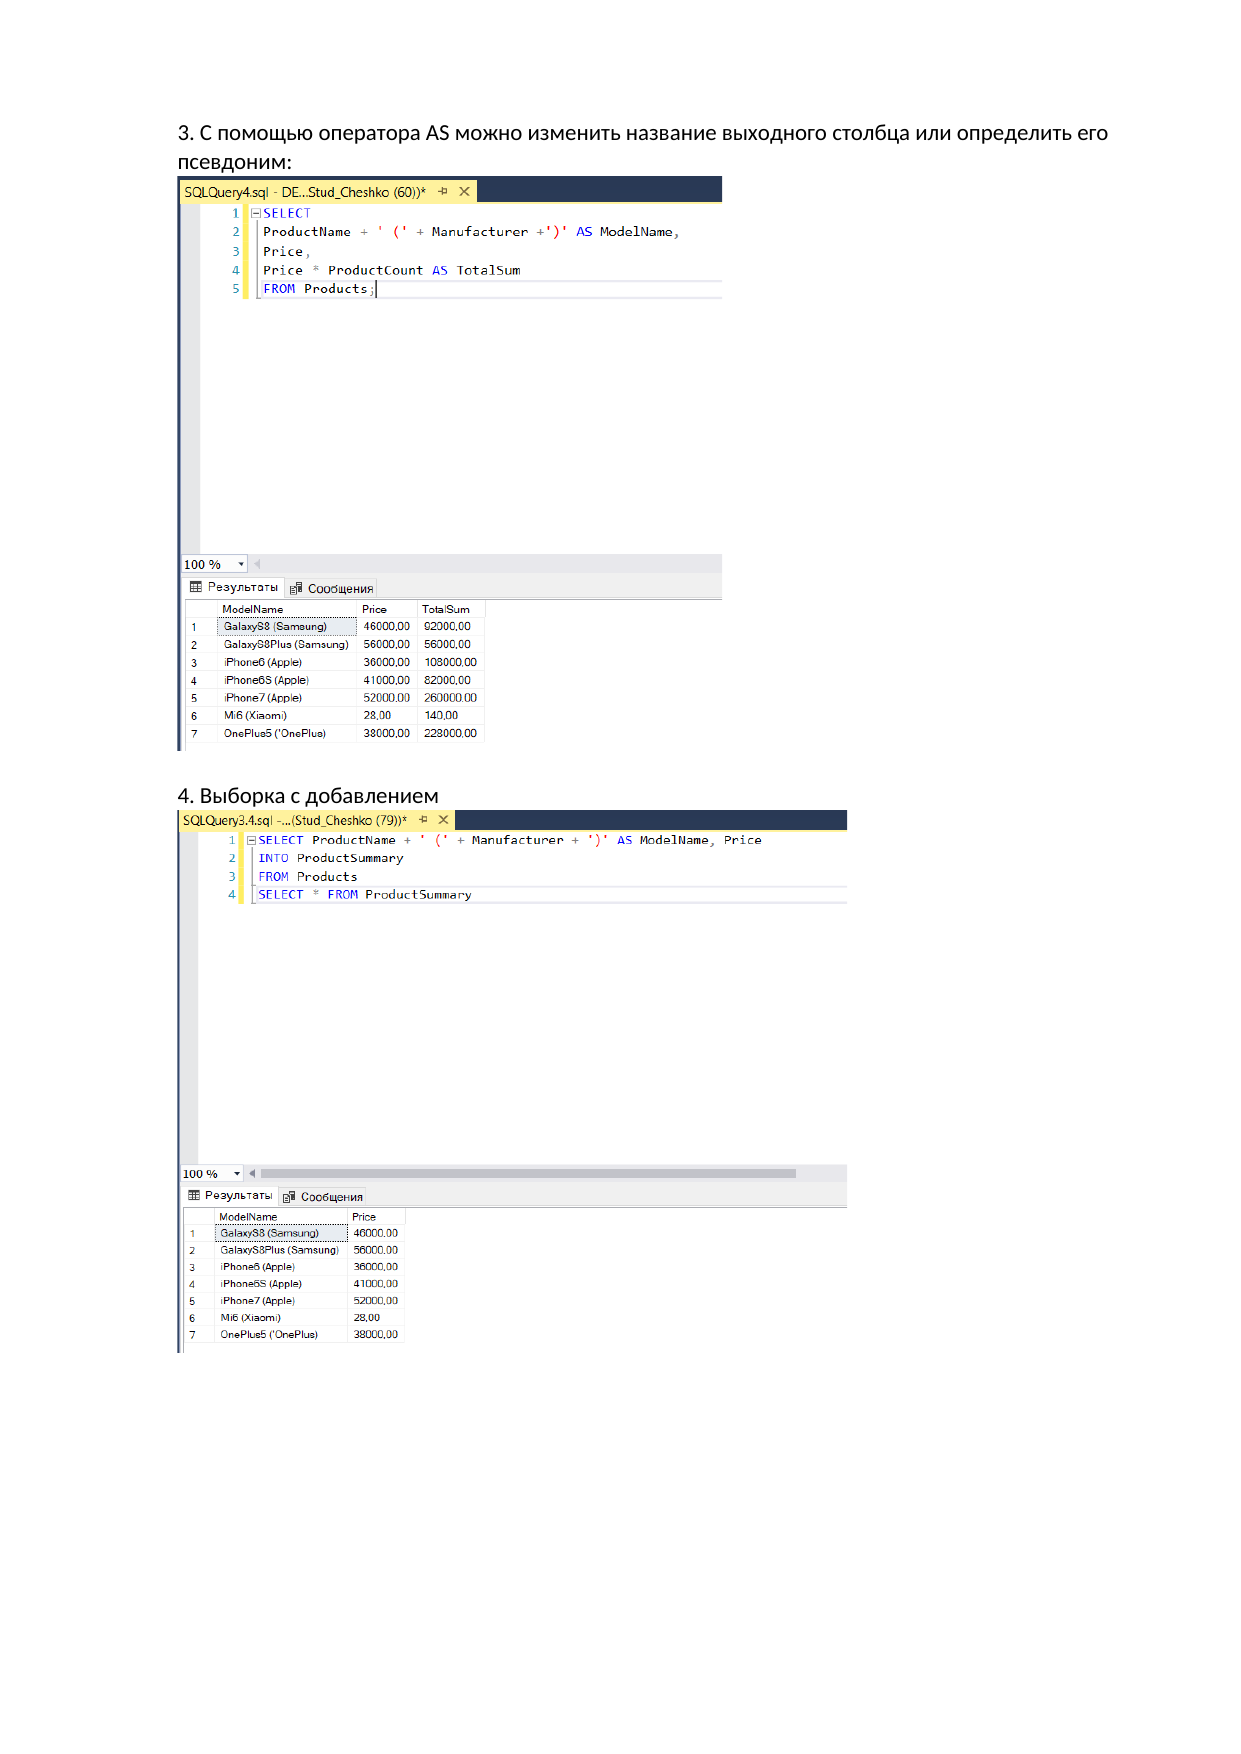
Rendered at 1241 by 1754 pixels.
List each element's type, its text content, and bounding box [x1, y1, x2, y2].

text 4. Выборка с добавлением [177, 781, 1152, 809]
picture [177, 176, 723, 751]
picture [177, 810, 848, 1353]
text 3. С помощью оператора AS можно изменить название выходного столбца или определить его псевдоним: [177, 118, 1152, 176]
